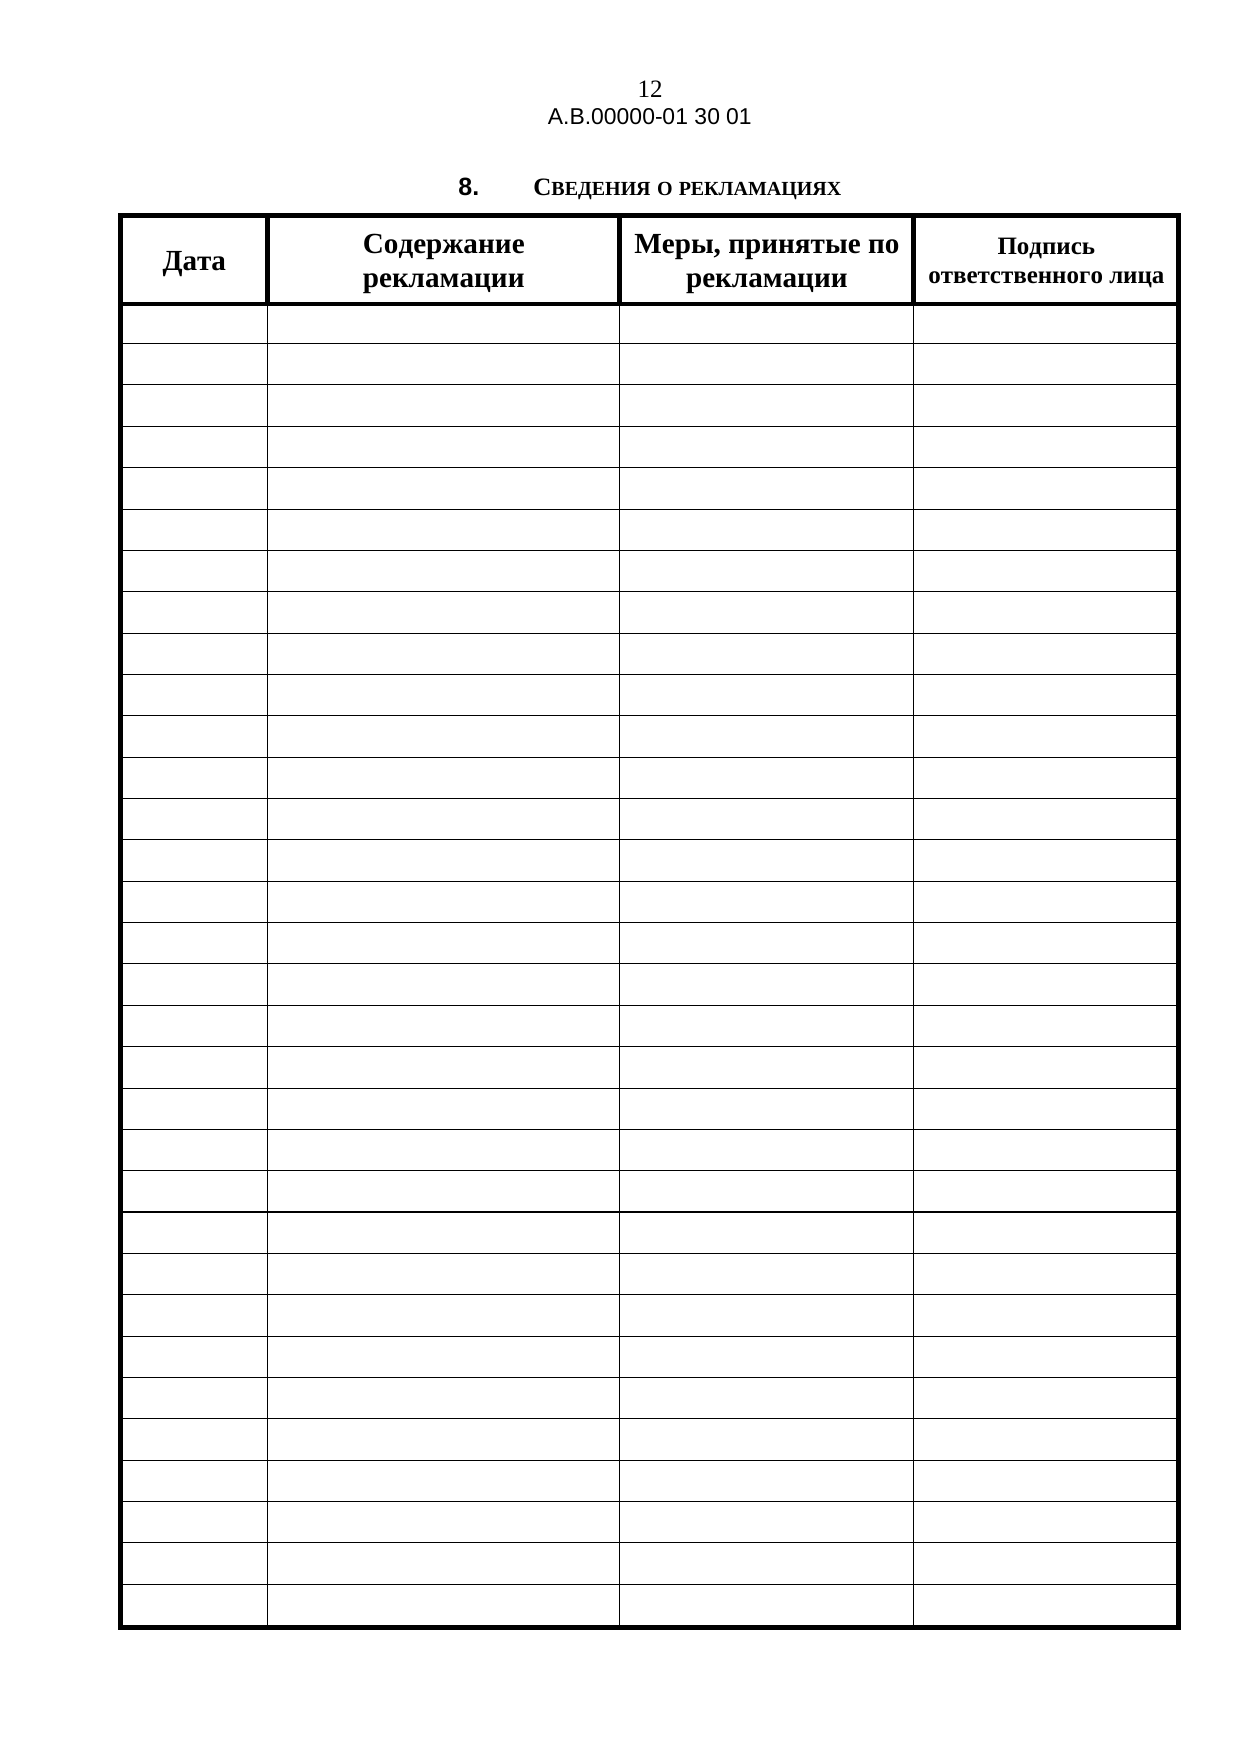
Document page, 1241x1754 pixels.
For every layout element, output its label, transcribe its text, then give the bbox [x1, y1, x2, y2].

table_cell [268, 1337, 619, 1377]
table_cell [914, 634, 1176, 674]
table_cell [268, 344, 619, 384]
table_cell [914, 1006, 1176, 1046]
table_cell [123, 964, 267, 1005]
table_cell [268, 1502, 619, 1542]
table_cell [620, 882, 913, 922]
table_cell [914, 840, 1176, 881]
table_cell [620, 923, 913, 963]
table_cell [268, 592, 619, 632]
table_cell [620, 716, 913, 757]
table_cell [620, 592, 913, 632]
table_cell [123, 1089, 267, 1129]
table_cell [268, 1378, 619, 1418]
table_cell [268, 799, 619, 839]
table_cell [914, 1089, 1176, 1129]
table_cell [123, 1006, 267, 1046]
table_cell [268, 923, 619, 963]
table_cell [620, 1419, 913, 1459]
table_cell [914, 592, 1176, 632]
table_cell [914, 385, 1176, 426]
table_cell [914, 1254, 1176, 1294]
table_cell [914, 716, 1176, 757]
table_cell [914, 1171, 1176, 1211]
table_cell [620, 1130, 913, 1170]
table_cell [268, 758, 619, 798]
table_cell [123, 882, 267, 922]
table_cell [620, 964, 913, 1005]
table_cell [914, 427, 1176, 467]
table_cell [123, 1543, 267, 1584]
table_cell [914, 799, 1176, 839]
table_cell [123, 1295, 267, 1336]
table_cell [268, 1213, 619, 1253]
table_cell [268, 1543, 619, 1584]
table_cell [914, 923, 1176, 963]
table_cell [123, 1213, 267, 1253]
table_header Меры, принятые по рекламации [622, 218, 911, 302]
table_cell [914, 1461, 1176, 1501]
table_cell [123, 1419, 267, 1459]
table_cell [914, 1585, 1176, 1625]
table_cell [123, 385, 267, 426]
table_cell [268, 510, 619, 550]
table_cell [123, 427, 267, 467]
table_cell [620, 1378, 913, 1418]
table_cell [268, 882, 619, 922]
table_cell [914, 1295, 1176, 1336]
table_cell [268, 1254, 619, 1294]
table_cell [914, 758, 1176, 798]
list Сведения о рекламациях [118, 172, 1181, 201]
table_cell [268, 427, 619, 467]
table_cell [268, 1171, 619, 1211]
table_cell [123, 1254, 267, 1294]
table_cell [268, 964, 619, 1005]
table_cell [123, 592, 267, 632]
table_cell [620, 634, 913, 674]
table_cell [620, 306, 913, 343]
table_cell [914, 1130, 1176, 1170]
table_cell [123, 840, 267, 881]
table_cell [914, 1047, 1176, 1087]
table_cell [914, 468, 1176, 508]
table_cell [123, 1047, 267, 1087]
table_cell [268, 1089, 619, 1129]
table_cell [914, 510, 1176, 550]
table_cell [123, 1337, 267, 1377]
table_cell [620, 675, 913, 715]
table_cell [914, 1502, 1176, 1542]
table_cell [268, 634, 619, 674]
table_cell [123, 1378, 267, 1418]
table_cell [620, 468, 913, 508]
table_cell [268, 1130, 619, 1170]
table_cell [914, 964, 1176, 1005]
table_cell [268, 1461, 619, 1501]
table_cell [123, 1502, 267, 1542]
table_cell [123, 306, 267, 343]
table_cell [268, 675, 619, 715]
table_cell [123, 510, 267, 550]
table_cell [620, 1543, 913, 1584]
table_cell [620, 1461, 913, 1501]
table_cell [123, 634, 267, 674]
table_cell [268, 1295, 619, 1336]
table_cell [123, 344, 267, 384]
table_cell [123, 1585, 267, 1625]
table_cell [914, 882, 1176, 922]
table_cell [268, 1585, 619, 1625]
table_cell [123, 716, 267, 757]
table_cell [914, 1419, 1176, 1459]
table_cell [914, 675, 1176, 715]
table_cell [123, 1130, 267, 1170]
table_cell [620, 344, 913, 384]
table_cell [123, 1461, 267, 1501]
table_cell [620, 758, 913, 798]
table_cell [620, 1337, 913, 1377]
table_cell [268, 1047, 619, 1087]
table_cell [620, 1171, 913, 1211]
table_cell [268, 716, 619, 757]
table_cell [914, 1543, 1176, 1584]
table_cell [123, 799, 267, 839]
table_cell [268, 468, 619, 508]
table_cell [620, 1502, 913, 1542]
table_cell [620, 1089, 913, 1129]
table_cell [268, 1006, 619, 1046]
table_cell [268, 551, 619, 591]
table_cell [620, 427, 913, 467]
table_cell [123, 551, 267, 591]
table_cell [123, 1171, 267, 1211]
table_cell [620, 1213, 913, 1253]
table_cell [914, 1213, 1176, 1253]
table_cell [268, 306, 619, 343]
table_cell [268, 1419, 619, 1459]
table_header Подпись ответственного лица [916, 218, 1176, 302]
table_cell [914, 1337, 1176, 1377]
table_cell [620, 1295, 913, 1336]
table_cell [620, 1254, 913, 1294]
table_cell [914, 551, 1176, 591]
table_cell [914, 1378, 1176, 1418]
table_cell [914, 344, 1176, 384]
table_cell [914, 306, 1176, 343]
table_cell [620, 1585, 913, 1625]
table_cell [268, 840, 619, 881]
table_cell [620, 510, 913, 550]
table_cell [123, 923, 267, 963]
table_cell [620, 840, 913, 881]
table_cell [620, 1006, 913, 1046]
table_cell [268, 385, 619, 426]
table_cell [620, 551, 913, 591]
table_cell [620, 1047, 913, 1087]
table_header Дата [123, 218, 265, 302]
table_cell [123, 758, 267, 798]
table_cell [123, 468, 267, 508]
table_cell [620, 799, 913, 839]
table_header Содержание рекламации [270, 218, 617, 302]
table_cell [620, 385, 913, 426]
table_cell [123, 675, 267, 715]
